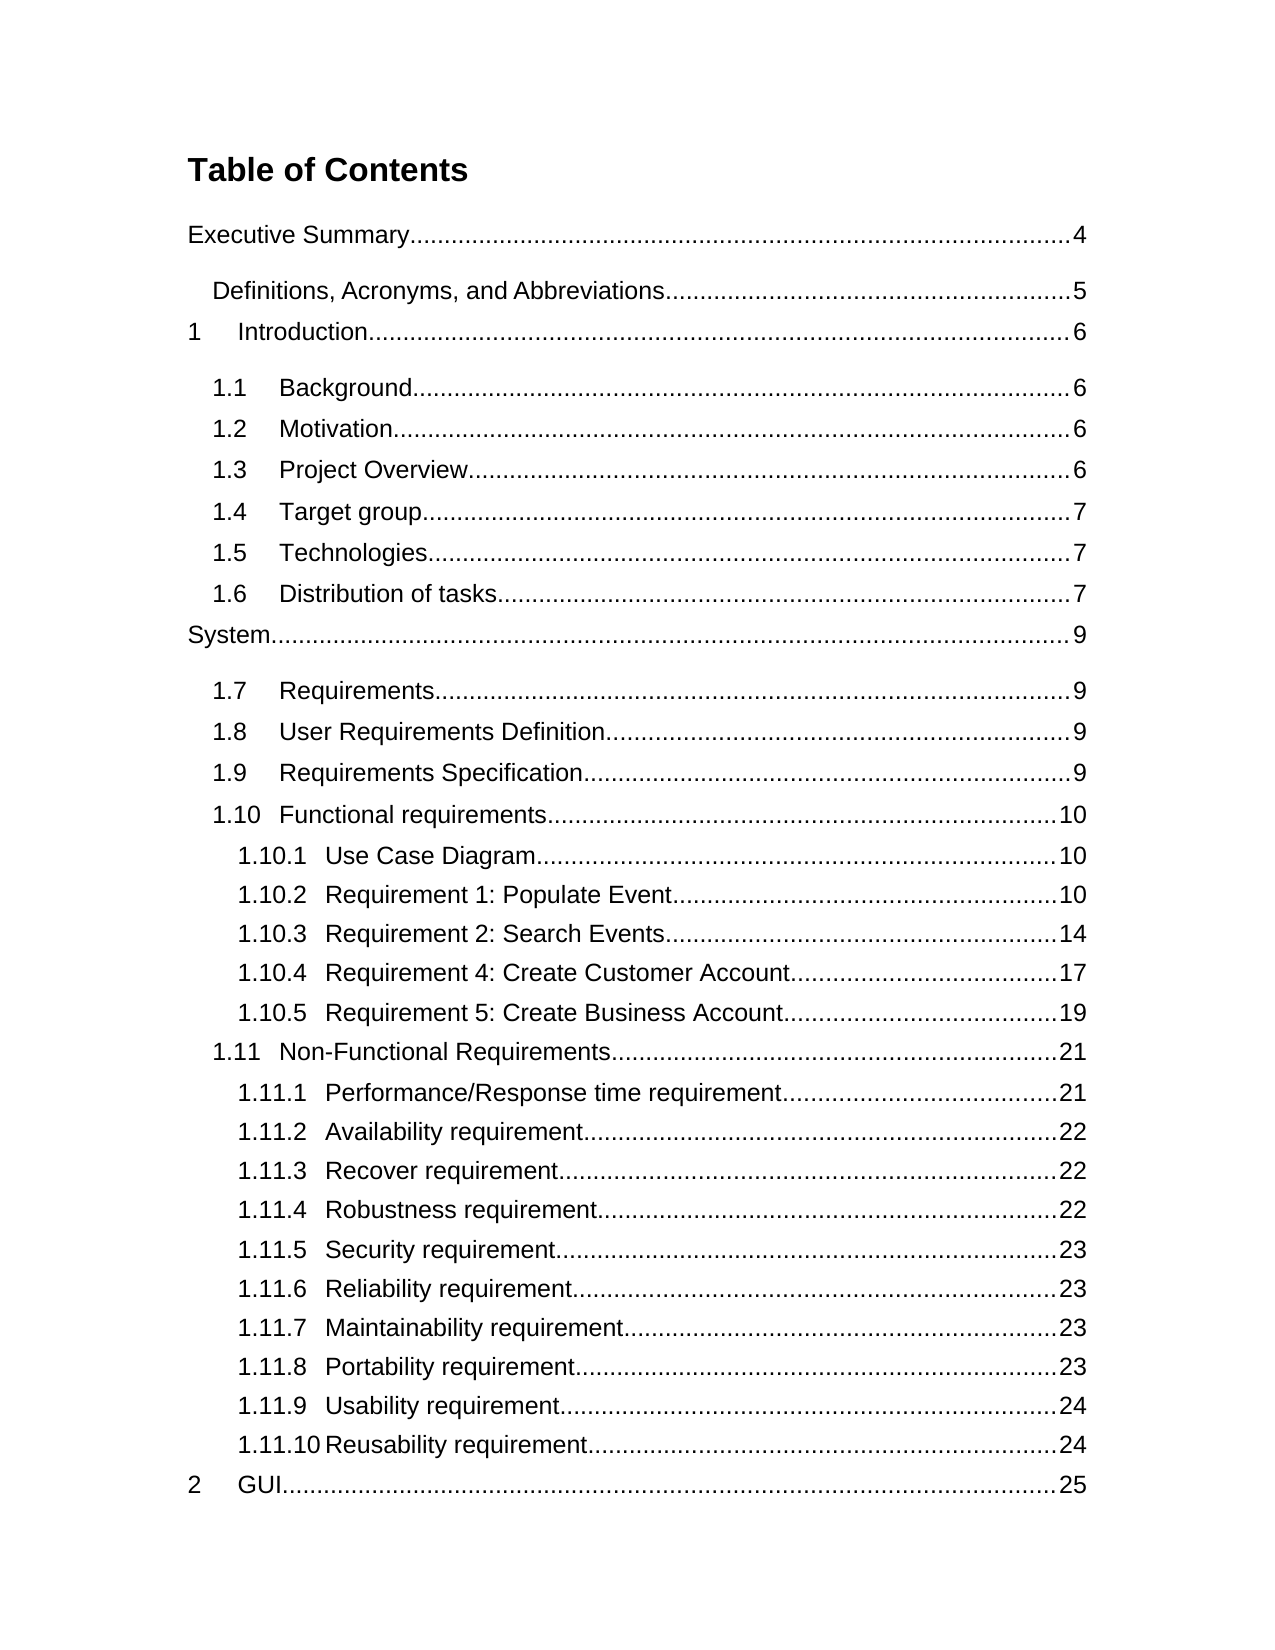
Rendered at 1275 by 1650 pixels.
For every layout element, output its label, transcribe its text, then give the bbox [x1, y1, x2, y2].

text 1.11.5 Security requirement 23 [237, 1235, 1088, 1263]
text 1.11.3 Recover requirement 22 [237, 1156, 1088, 1185]
text 1.11.8 Portability requirement 23 [237, 1352, 1088, 1381]
text 1.11.9 Usability requirement 24 [237, 1391, 1088, 1420]
text 1.5 Technologies 7 [212, 538, 1088, 567]
text 1.10 Functional requirements 10 [212, 800, 1088, 828]
text 1.10.5 Requirement 5: Create Business Account 19 [237, 998, 1088, 1026]
text 1.9 Requirements Specification 9 [212, 758, 1088, 787]
text 1.10.4 Requirement 4: Create Customer Account 17 [237, 958, 1088, 987]
text 1.10.2 Requirement 1: Populate Event 10 [237, 880, 1088, 909]
text 1.11 Non-Functional Requirements 21 [212, 1037, 1088, 1066]
text 1.8 User Requirements Definition 9 [212, 717, 1088, 746]
text 1.10.1 Use Case Diagram 10 [237, 841, 1088, 870]
text System 9 [187, 620, 1088, 649]
text Definitions, Acronyms, and Abbreviations 5 [212, 276, 1088, 304]
text 1.11.1 Performance/Response time requirement 21 [237, 1078, 1088, 1107]
text 1.2 Motivation 6 [212, 414, 1088, 443]
text 1.7 Requirements 9 [212, 676, 1088, 705]
text 1.1 Background 6 [212, 373, 1088, 402]
text Executive Summary 4 [187, 220, 1088, 249]
text 1.4 Target group 7 [212, 497, 1088, 525]
text 1 Introduction 6 [187, 317, 1088, 346]
text 1.11.10 Reusability requirement 24 [237, 1431, 1088, 1459]
text 2 GUI 25 [187, 1470, 1088, 1498]
text 1.6 Distribution of tasks 7 [212, 579, 1088, 608]
text 1.11.2 Availability requirement 22 [237, 1117, 1088, 1146]
text 1.11.6 Reliability requirement 23 [237, 1274, 1088, 1303]
text 1.10.3 Requirement 2: Search Events 14 [237, 919, 1088, 948]
text 1.11.4 Robustness requirement 22 [237, 1196, 1088, 1224]
text Table of Contents [187, 150, 1088, 188]
text 1.3 Project Overview 6 [212, 455, 1088, 484]
text 1.11.7 Maintainability requirement 23 [237, 1313, 1088, 1342]
